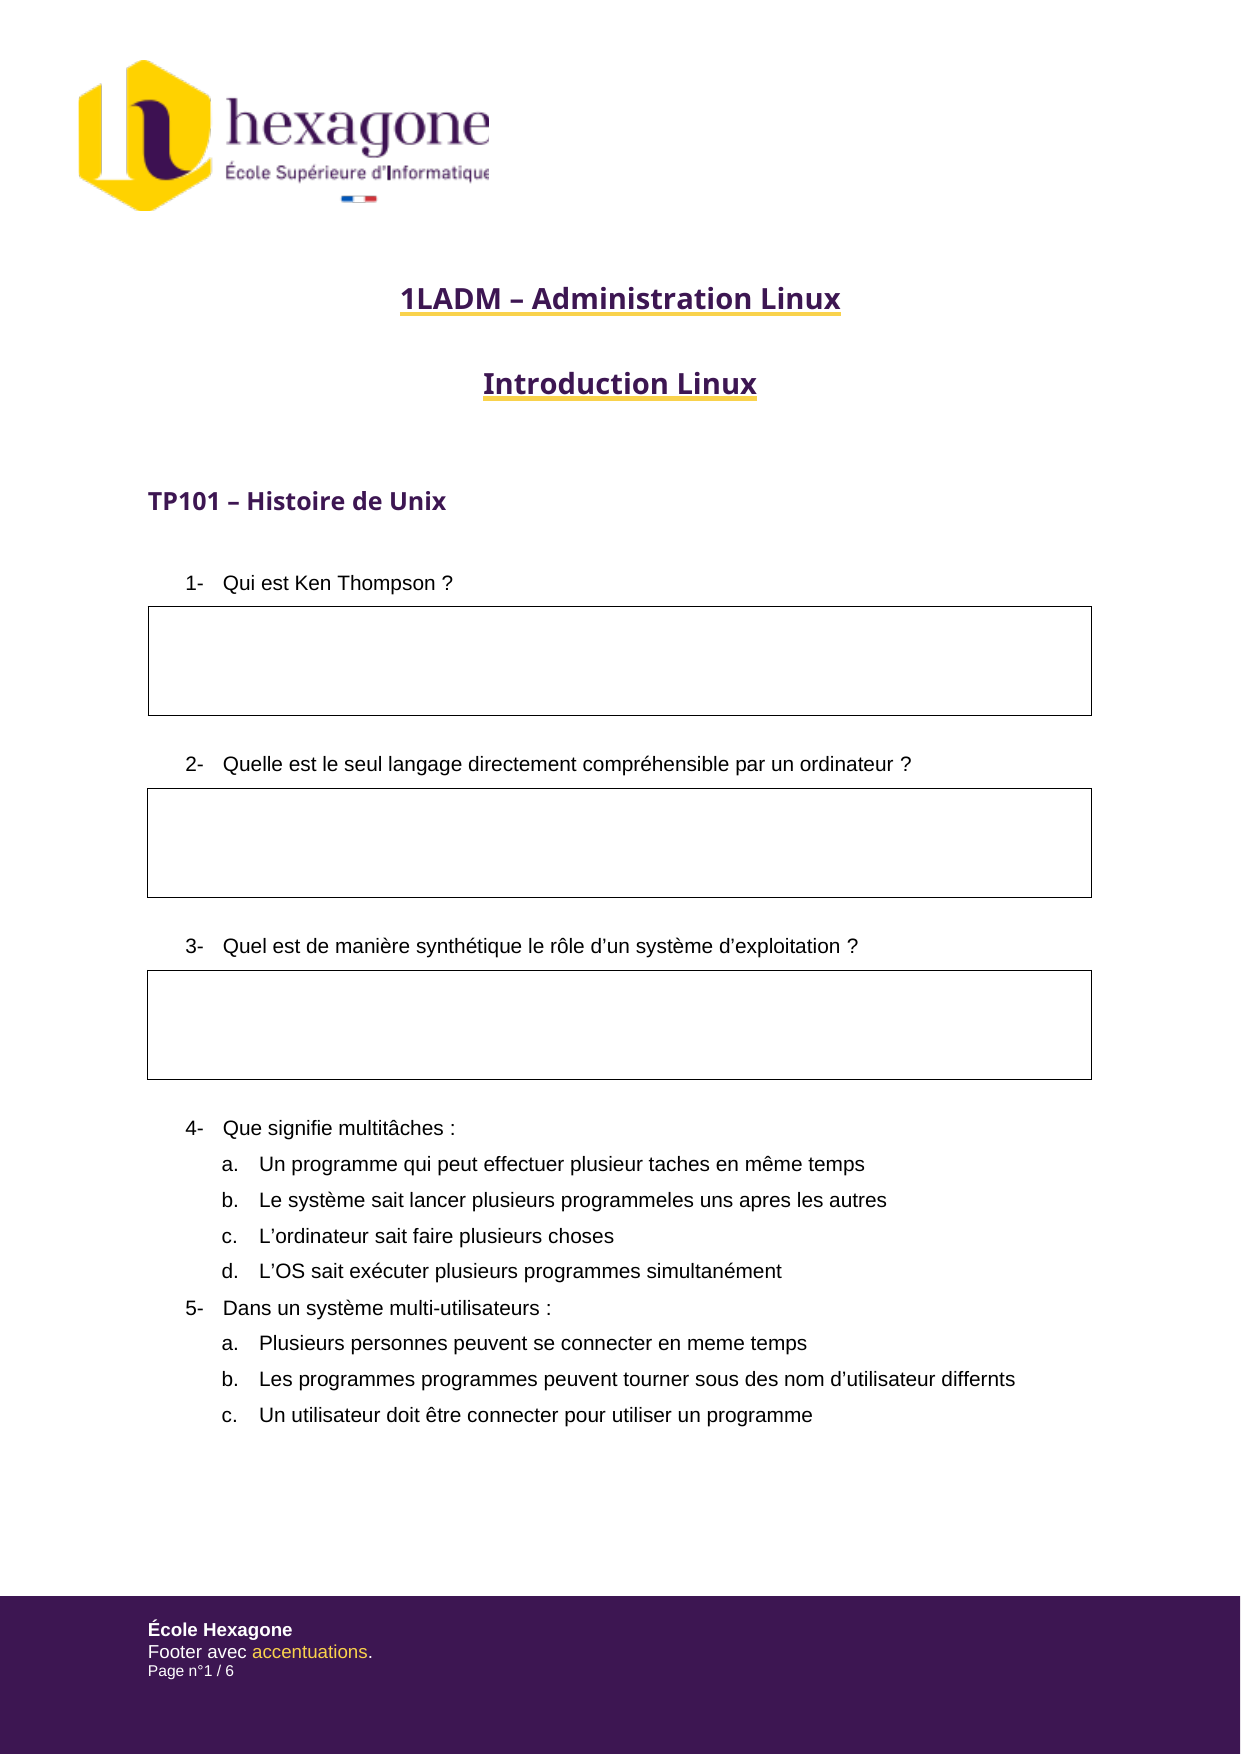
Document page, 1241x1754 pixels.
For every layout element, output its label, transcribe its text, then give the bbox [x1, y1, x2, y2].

list Quel est de manière synthétique le rôle d’un système d’exploitation ? [185, 934, 1093, 958]
subtitle TP101 – Histoire de Unix [148, 483, 1093, 517]
list Plusieurs personnes peuvent se connecter en meme temps [221, 1331, 1093, 1355]
list L’ordinateur sait faire plusieurs choses [221, 1223, 1093, 1247]
list Dans un système multi-utilisateurs : [185, 1295, 1093, 1319]
table_header [149, 607, 1091, 715]
subtitle Introduction Linux [148, 363, 1093, 403]
list Le système sait lancer plusieurs programmeles uns apres les autres [221, 1187, 1093, 1211]
list Les programmes programmes peuvent tourner sous des nom d’utilisateur differnts [221, 1367, 1093, 1391]
list L’OS sait exécuter plusieurs programmes simultanément [221, 1259, 1093, 1283]
list Quelle est le seul langage directement compréhensible par un ordinateur ? [185, 752, 1093, 776]
table_header [148, 971, 1091, 1079]
list Que signifie multitâches : [185, 1116, 1093, 1139]
list Un utilisateur doit être connecter pour utiliser un programme [221, 1403, 1093, 1427]
table_header [148, 789, 1091, 897]
subtitle 1LADM – Administration Linux [148, 278, 1093, 318]
list Un programme qui peut effectuer plusieur taches en même temps [221, 1152, 1093, 1176]
list Qui est Ken Thompson ? [185, 570, 1093, 594]
